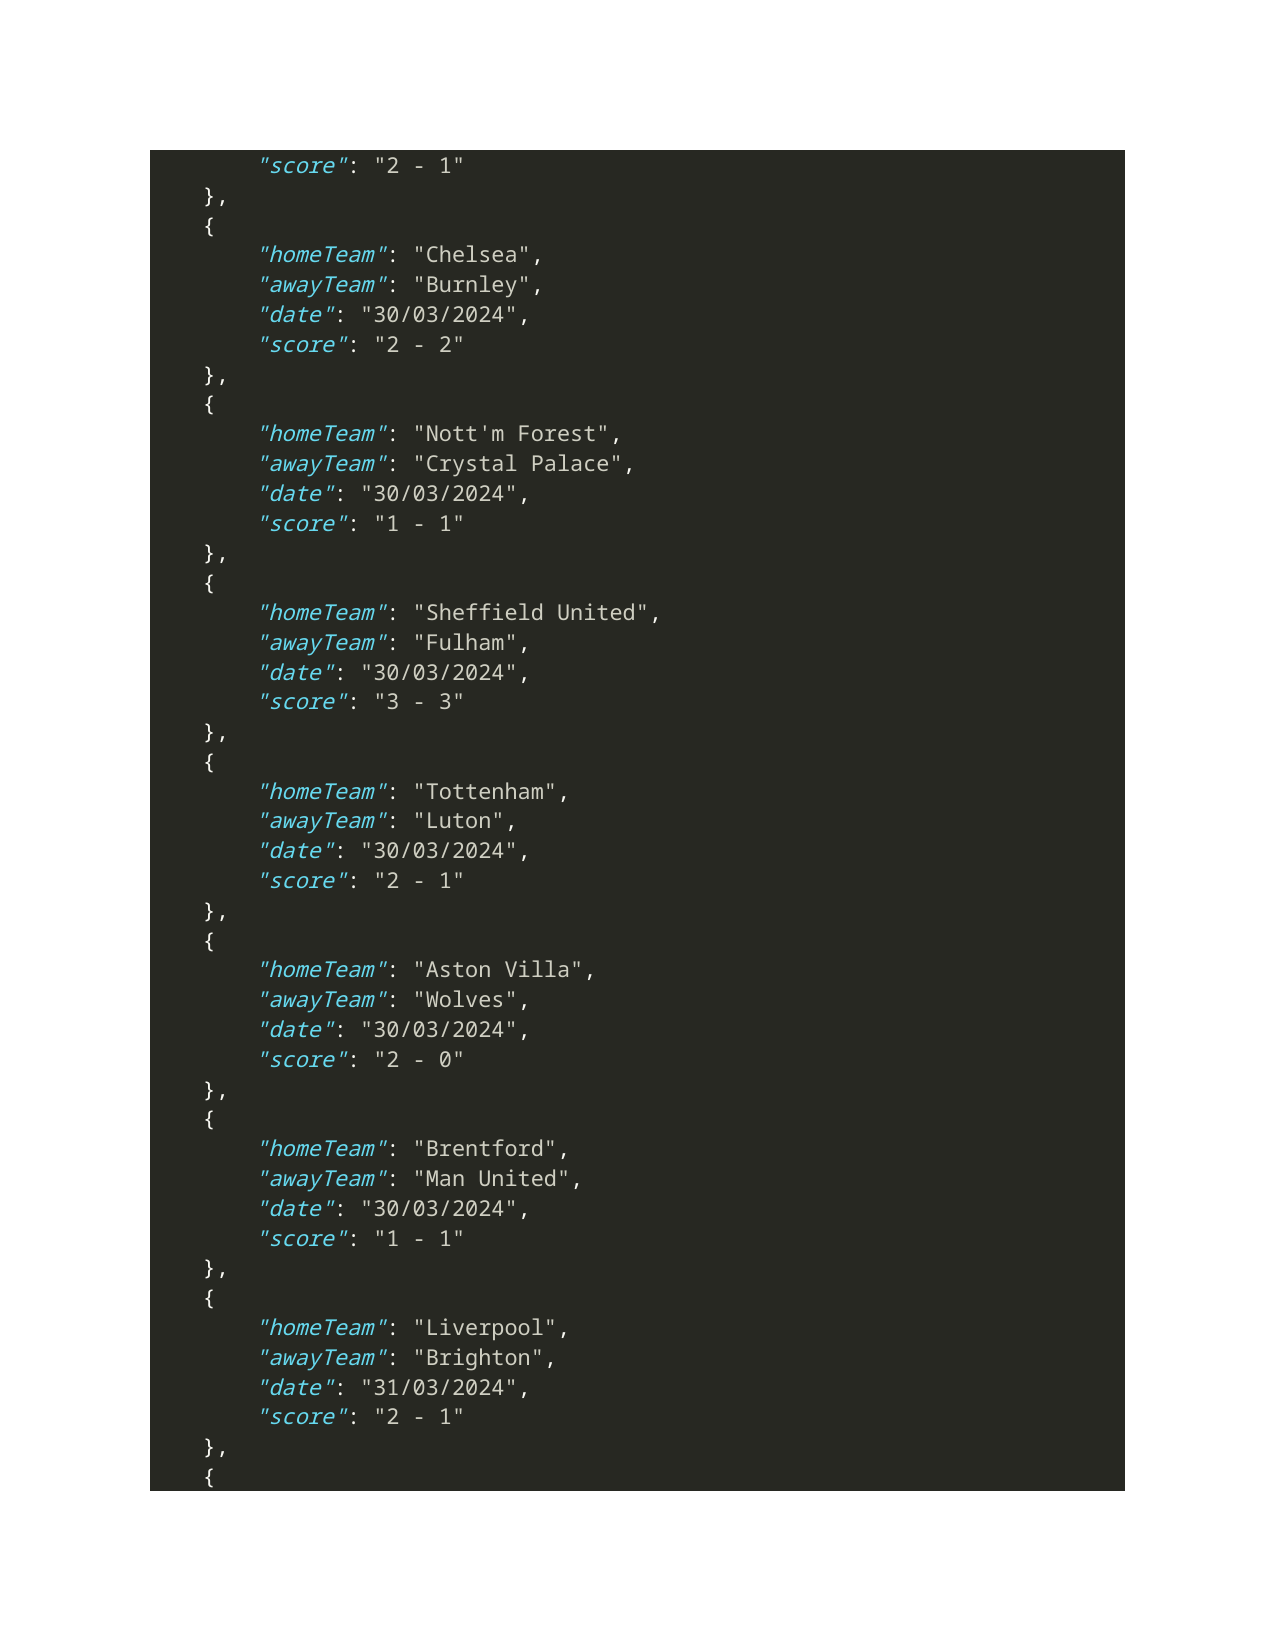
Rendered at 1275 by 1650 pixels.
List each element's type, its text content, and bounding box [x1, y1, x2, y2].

text "score": "2 - 0" [150, 1044, 1125, 1073]
text "awayTeam": "Man United", [150, 1163, 1125, 1193]
text "date": "30/03/2024", [150, 656, 1125, 686]
text "score": "2 - 1" [150, 865, 1125, 895]
text { [150, 1103, 1125, 1133]
text }, [150, 358, 1125, 388]
text }, [150, 537, 1125, 567]
text }, [150, 1431, 1125, 1461]
text }, [150, 180, 1125, 209]
text "homeTeam": "Brentford", [150, 1133, 1125, 1163]
text { [150, 1461, 1125, 1491]
text { [150, 567, 1125, 597]
text "score": "1 - 1" [150, 507, 1125, 537]
text { [150, 746, 1125, 776]
text "homeTeam": "Sheffield United", [150, 597, 1125, 627]
text "score": "2 - 1" [150, 1401, 1125, 1431]
text }, [150, 895, 1125, 924]
text "homeTeam": "Chelsea", [150, 239, 1125, 269]
text "awayTeam": "Wolves", [150, 984, 1125, 1014]
text "awayTeam": "Crystal Palace", [150, 448, 1125, 478]
text "homeTeam": "Liverpool", [150, 1312, 1125, 1342]
text "awayTeam": "Brighton", [150, 1342, 1125, 1371]
text "homeTeam": "Tottenham", [150, 776, 1125, 805]
text "score": "2 - 2" [150, 329, 1125, 358]
text { [150, 924, 1125, 954]
text { [150, 209, 1125, 239]
text }, [150, 1252, 1125, 1282]
text { [150, 1282, 1125, 1312]
text "awayTeam": "Burnley", [150, 269, 1125, 299]
text "date": "30/03/2024", [150, 1193, 1125, 1222]
text "date": "30/03/2024", [150, 835, 1125, 865]
text "date": "30/03/2024", [150, 1014, 1125, 1044]
text "awayTeam": "Fulham", [150, 627, 1125, 656]
text { [150, 388, 1125, 418]
text "date": "31/03/2024", [150, 1371, 1125, 1401]
text }, [150, 716, 1125, 746]
text "score": "2 - 1" [150, 150, 1125, 180]
text "score": "3 - 3" [150, 686, 1125, 716]
text "homeTeam": "Aston Villa", [150, 954, 1125, 984]
text }, [150, 1073, 1125, 1103]
text "date": "30/03/2024", [150, 478, 1125, 507]
text "awayTeam": "Luton", [150, 805, 1125, 835]
text "homeTeam": "Nott'm Forest", [150, 418, 1125, 448]
text "date": "30/03/2024", [150, 299, 1125, 329]
text "score": "1 - 1" [150, 1222, 1125, 1252]
